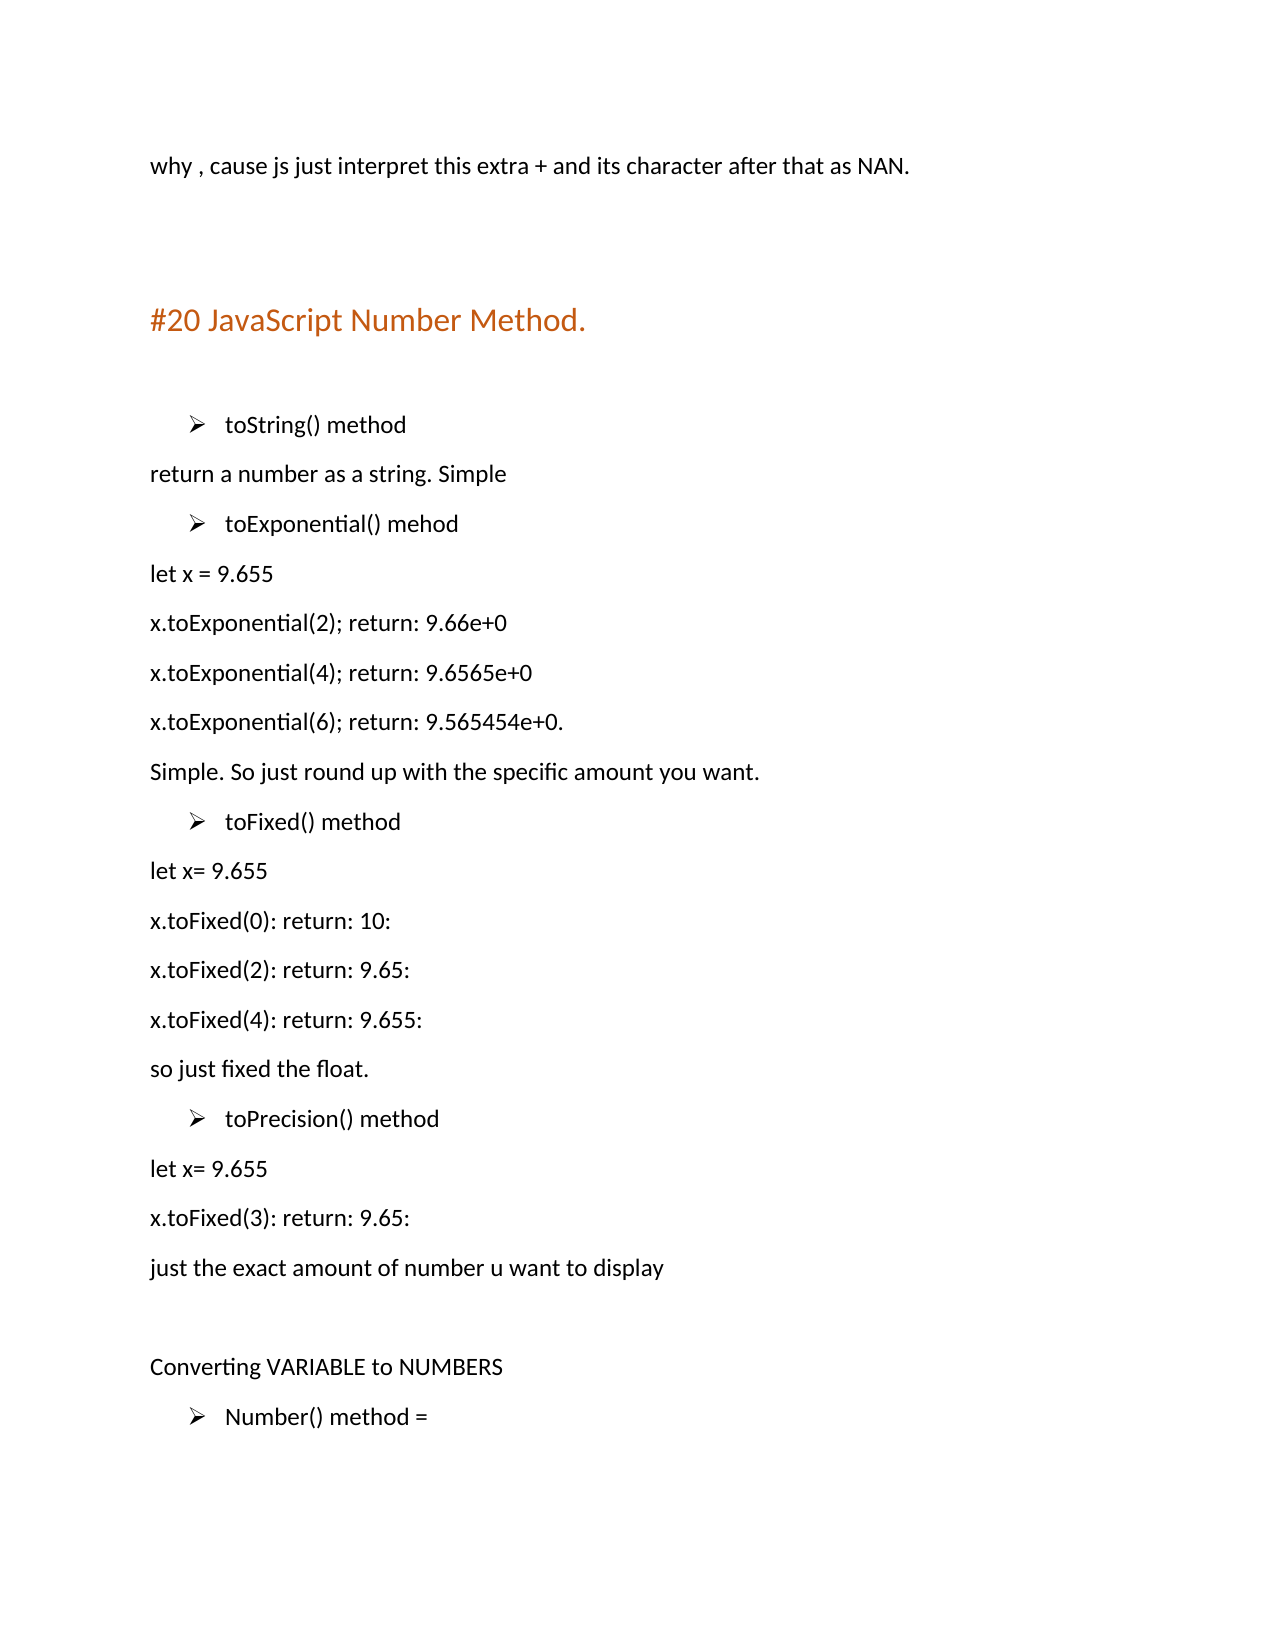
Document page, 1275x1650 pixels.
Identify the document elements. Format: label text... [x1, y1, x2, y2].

list toFixed() method [187, 806, 1125, 836]
text why , cause js just interpret this extra + and its character after that as NAN. [150, 150, 1125, 181]
text #20 JavaScript Number Method. [150, 299, 1125, 339]
text let x= 9.655 [150, 1153, 1125, 1183]
text Simple. So just round up with the specific amount you want. [150, 756, 1125, 787]
text x.toFixed(3): return: 9.65: [150, 1202, 1125, 1233]
text just the exact amount of number u want to display [150, 1252, 1125, 1282]
list toExponential() mehod [187, 508, 1125, 539]
text x.toFixed(0): return: 10: [150, 905, 1125, 935]
text let x = 9.655 [150, 558, 1125, 588]
text let x= 9.655 [150, 855, 1125, 886]
text x.toFixed(4): return: 9.655: [150, 1004, 1125, 1034]
text so just fixed the float. [150, 1053, 1125, 1084]
text x.toExponential(4); return: 9.6565e+0 [150, 657, 1125, 687]
list toPrecision() method [187, 1103, 1125, 1134]
text Converting VARIABLE to NUMBERS [150, 1351, 1125, 1382]
text return a number as a string. Simple [150, 458, 1125, 489]
text x.toFixed(2): return: 9.65: [150, 954, 1125, 985]
text x.toExponential(6); return: 9.565454e+0. [150, 706, 1125, 737]
list toString() method [187, 409, 1125, 439]
text x.toExponential(2); return: 9.66e+0 [150, 607, 1125, 638]
list Number() method = [187, 1401, 1125, 1431]
